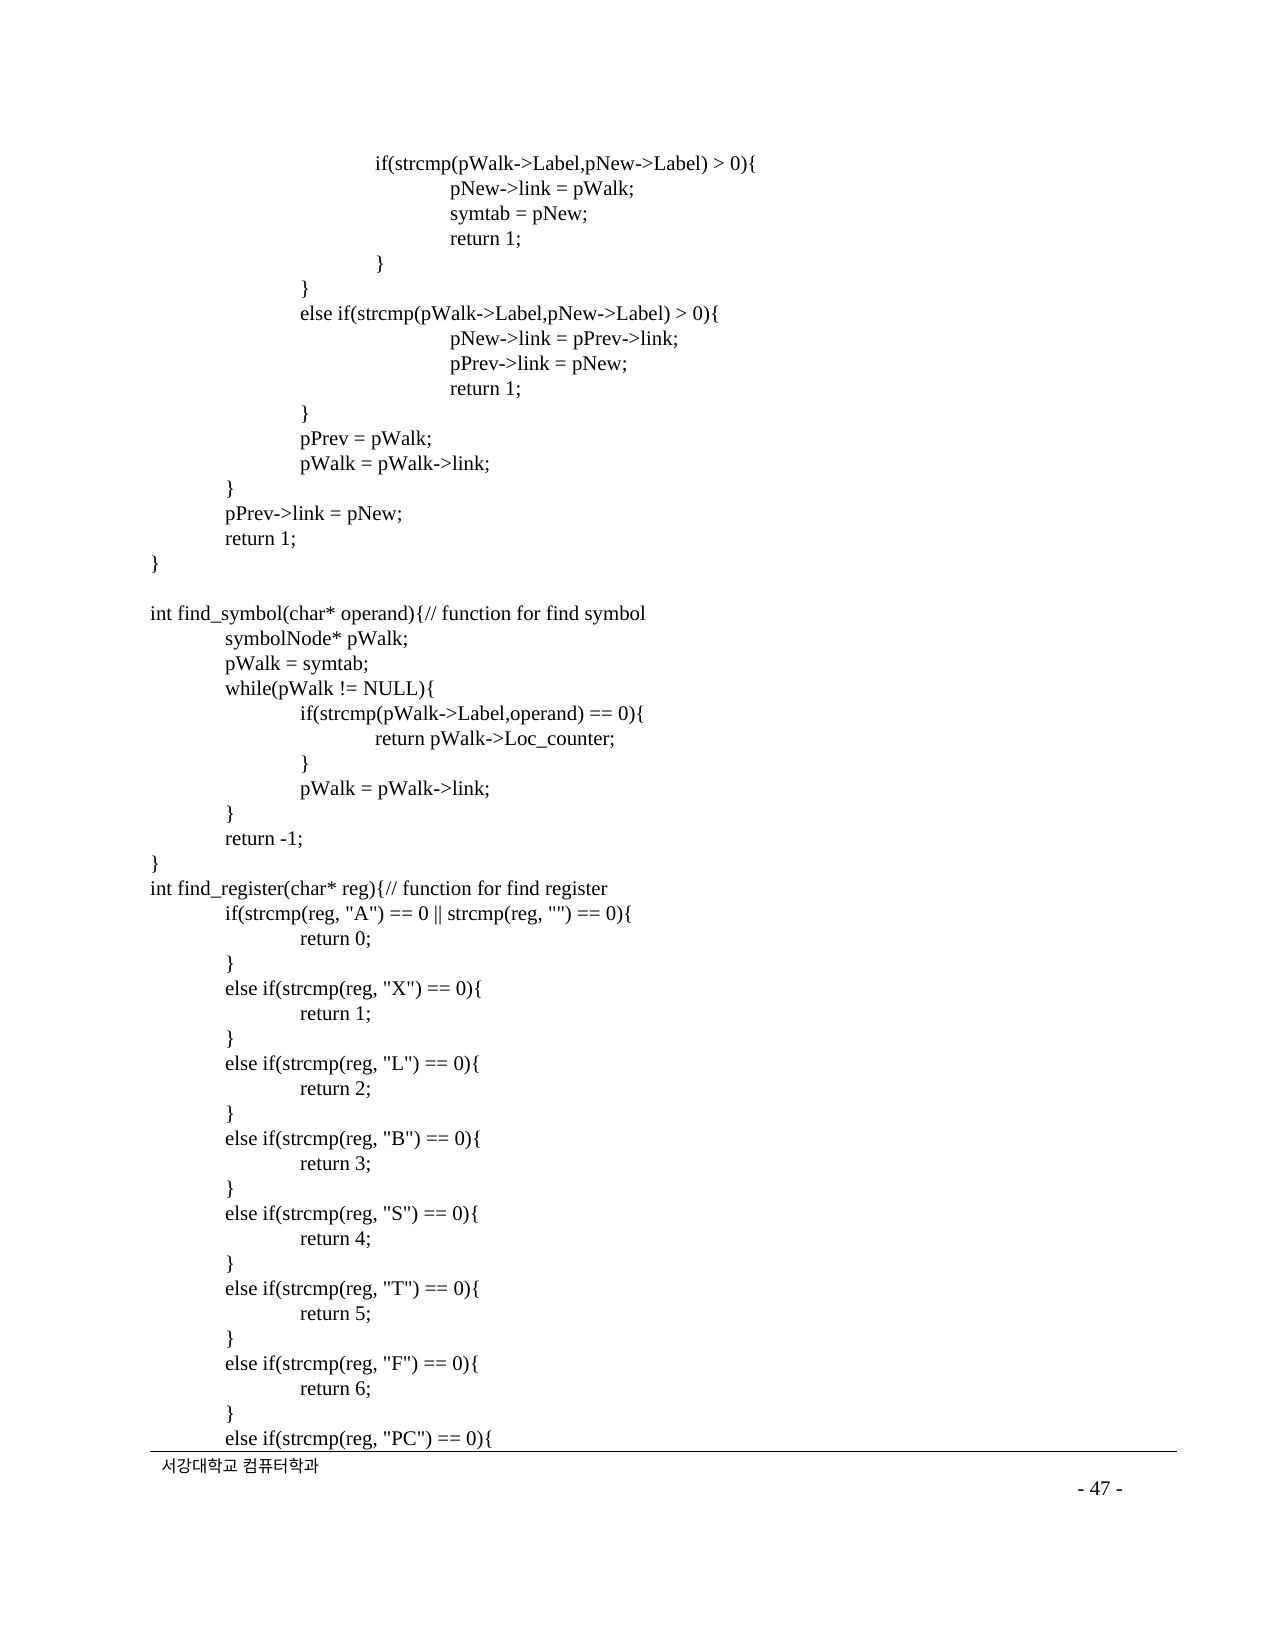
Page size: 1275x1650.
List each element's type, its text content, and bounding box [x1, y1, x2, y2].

text } [150, 550, 1125, 575]
text if(strcmp(pWalk->Label,operand) == 0){ [150, 700, 1125, 725]
text while(pWalk != NULL){ [150, 675, 1125, 700]
text int find_register(char* reg){// function for find register [150, 875, 1125, 900]
text return 1; [150, 1000, 1125, 1025]
text pWalk = symtab; [150, 650, 1125, 675]
text else if(strcmp(reg, "F") == 0){ [150, 1350, 1125, 1375]
text pPrev = pWalk; [150, 425, 1125, 450]
text pNew->link = pPrev->link; [150, 325, 1125, 350]
text return 1; [150, 375, 1125, 400]
text else if(strcmp(pWalk->Label,pNew->Label) > 0){ [150, 300, 1125, 325]
text } [150, 1175, 1125, 1200]
text else if(strcmp(reg, "T") == 0){ [150, 1275, 1125, 1300]
text } [150, 275, 1125, 300]
text } [150, 250, 1125, 275]
text else if(strcmp(reg, "X") == 0){ [150, 975, 1125, 1000]
text pWalk = pWalk->link; [150, 775, 1125, 800]
text else if(strcmp(reg, "S") == 0){ [150, 1200, 1125, 1225]
text return 2; [150, 1075, 1125, 1100]
text if(strcmp(pWalk->Label,pNew->Label) > 0){ [150, 150, 1125, 175]
text return 4; [150, 1225, 1125, 1250]
text pPrev->link = pNew; [150, 500, 1125, 525]
text return 6; [150, 1375, 1125, 1400]
text if(strcmp(reg, "A") == 0 || strcmp(reg, "") == 0){ [150, 900, 1125, 925]
text symtab = pNew; [150, 200, 1125, 225]
text else if(strcmp(reg, "L") == 0){ [150, 1050, 1125, 1075]
text } [150, 1250, 1125, 1275]
text } [150, 475, 1125, 500]
text return -1; [150, 825, 1125, 850]
text int find_symbol(char* operand){// function for find symbol [150, 600, 1125, 625]
text pWalk = pWalk->link; [150, 450, 1125, 475]
text } [150, 750, 1125, 775]
text else if(strcmp(reg, "PC") == 0){ [150, 1425, 1125, 1450]
text } [150, 1400, 1125, 1425]
text return 0; [150, 925, 1125, 950]
text pNew->link = pWalk; [150, 175, 1125, 200]
text pPrev->link = pNew; [150, 350, 1125, 375]
text return pWalk->Loc_counter; [150, 725, 1125, 750]
text return 1; [150, 525, 1125, 550]
text return 5; [150, 1300, 1125, 1325]
text } [150, 850, 1125, 875]
text } [150, 950, 1125, 975]
text else if(strcmp(reg, "B") == 0){ [150, 1125, 1125, 1150]
text } [150, 1100, 1125, 1125]
text } [150, 1325, 1125, 1350]
text symbolNode* pWalk; [150, 625, 1125, 650]
text } [150, 400, 1125, 425]
text } [150, 1025, 1125, 1050]
text return 3; [150, 1150, 1125, 1175]
text return 1; [150, 225, 1125, 250]
text } [150, 800, 1125, 825]
